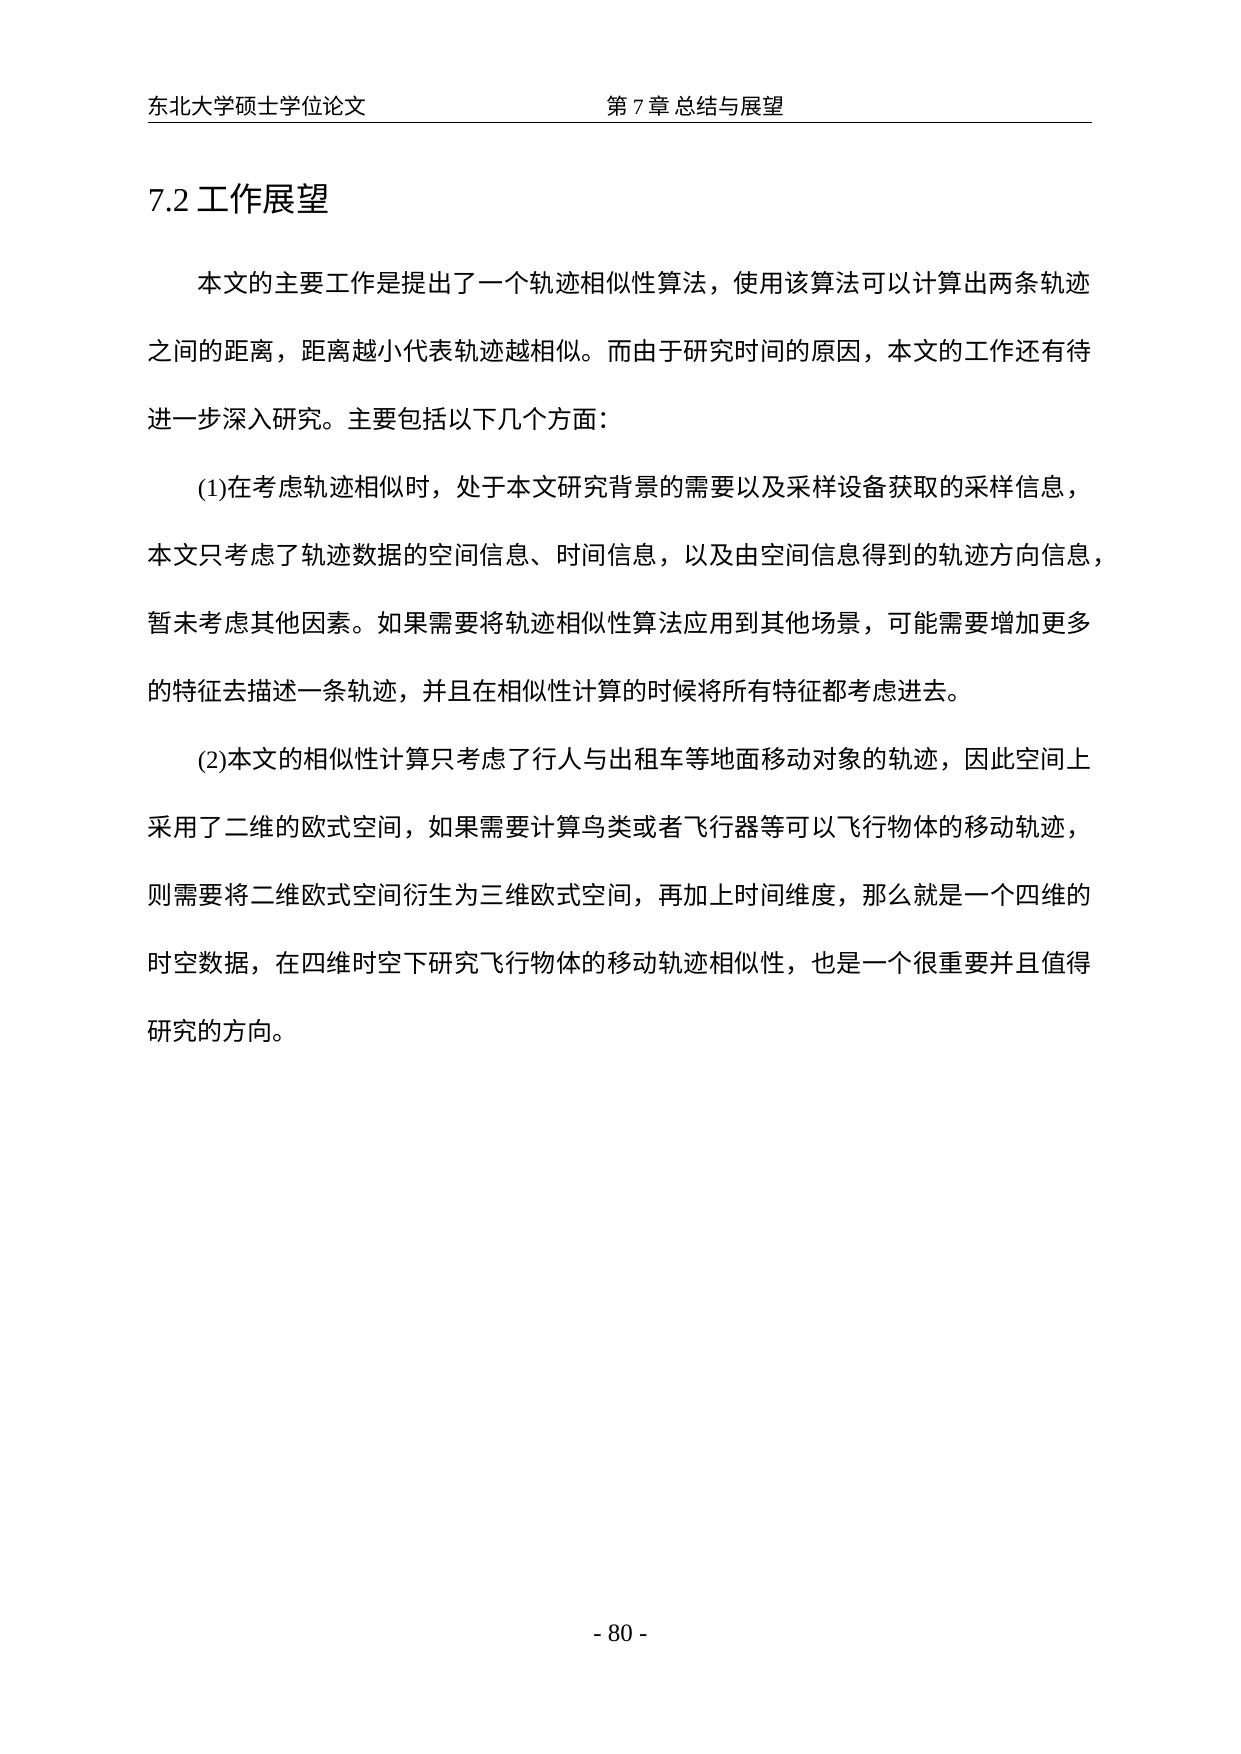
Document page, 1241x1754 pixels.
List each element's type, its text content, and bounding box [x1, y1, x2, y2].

text 本文的主要工作是提出了一个轨迹相似性算法，使用该算法可以计算出两条轨迹之间的距离，距离越小代表轨迹越相似。而由于研究时间的原因，本文的工作还有待进一步深入研究。主要包括以下几个方面： [148, 248, 1092, 452]
text (1)在考虑轨迹相似时，处于本文研究背景的需要以及采样设备获取的采样信息，本文只考虑了轨迹数据的空间信息、时间信息，以及由空间信息得到的轨迹方向信息，暂未考虑其他因素。如果需要将轨迹相似性算法应用到其他场景，可能需要增加更多的特征去描述一条轨迹，并且在相似性计算的时候将所有特征都考虑进去。 [148, 452, 1092, 723]
text (2)本文的相似性计算只考虑了行人与出租车等地面移动对象的轨迹，因此空间上采用了二维的欧式空间，如果需要计算鸟类或者飞行器等可以飞行物体的移动轨迹，则需要将二维欧式空间衍生为三维欧式空间，再加上时间维度，那么就是一个四维的时空数据，在四维时空下研究飞行物体的移动轨迹相似性，也是一个很重要并且值得研究的方向。 [148, 723, 1092, 1063]
subtitle 7.2工作展望 [148, 163, 1092, 231]
